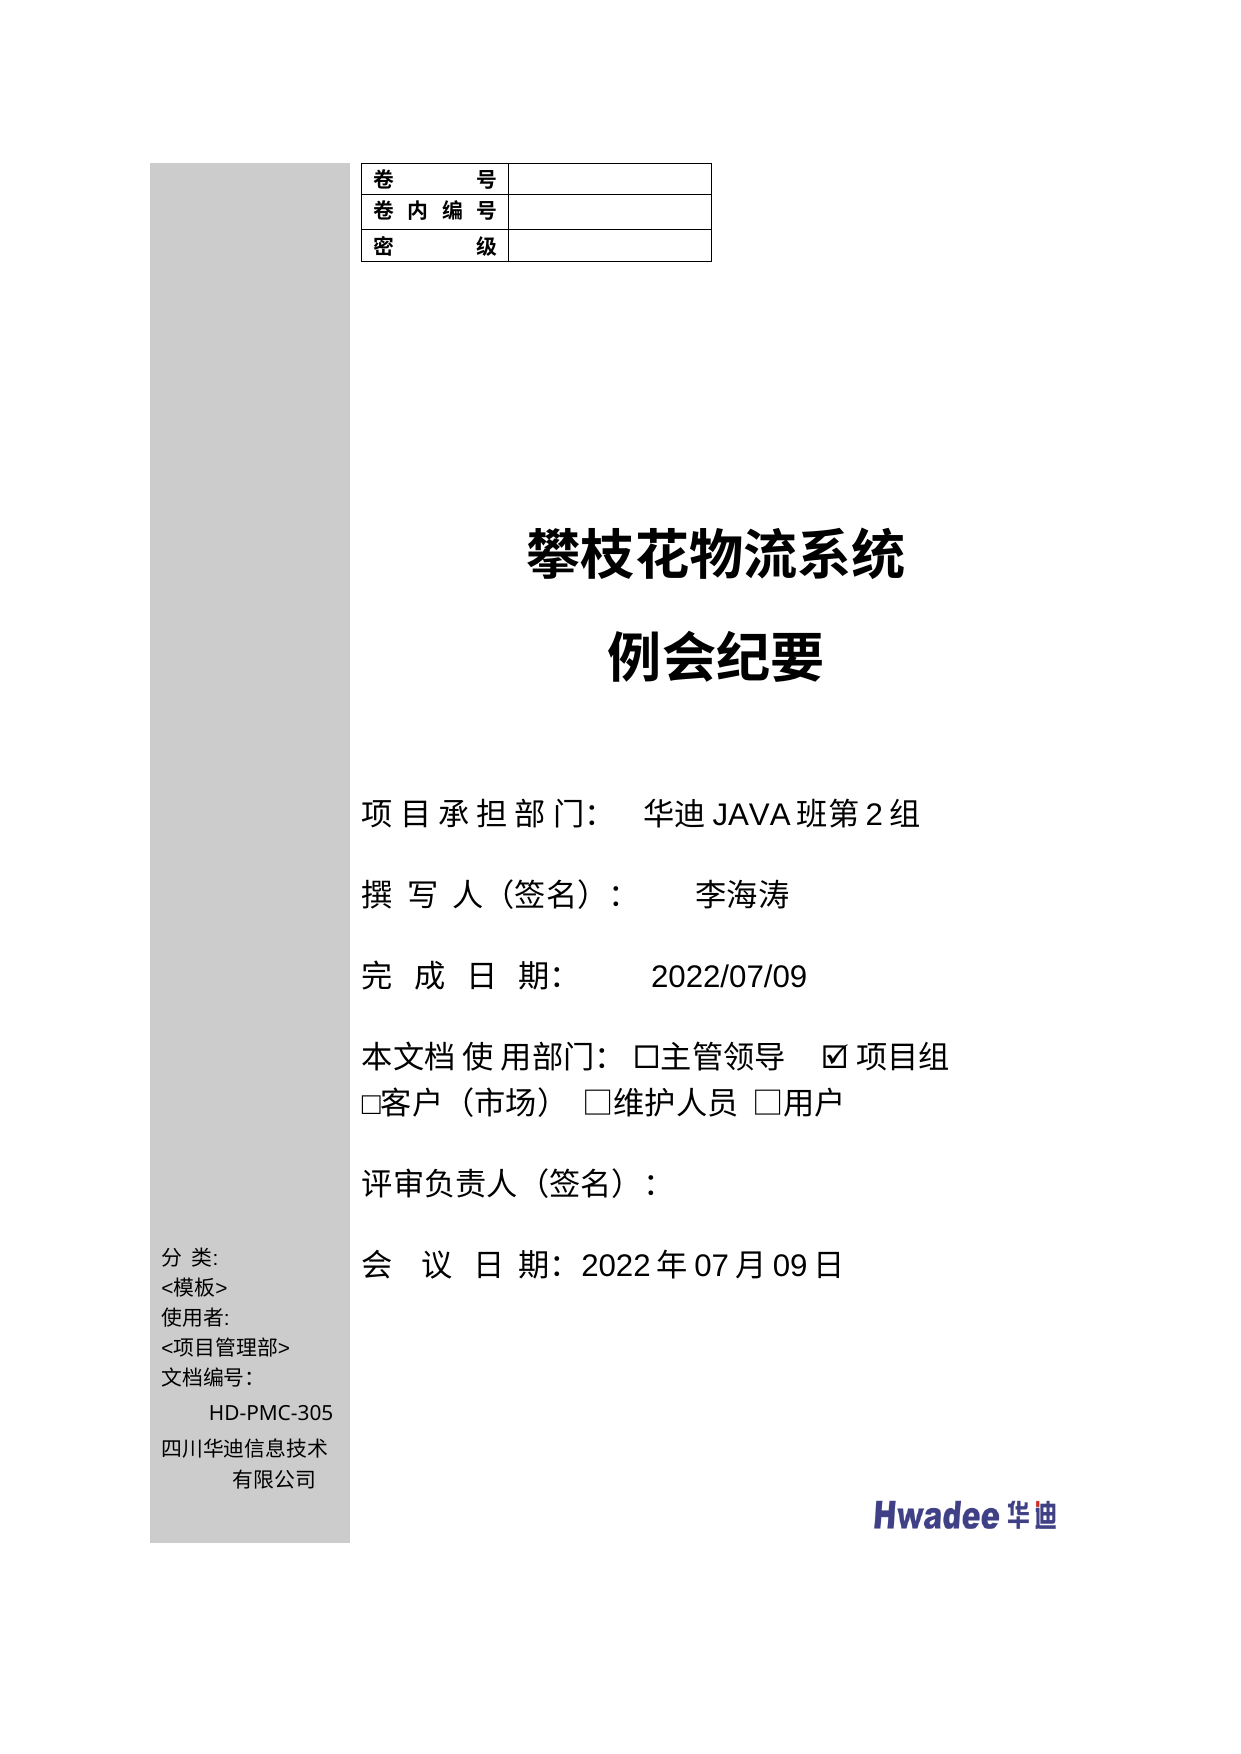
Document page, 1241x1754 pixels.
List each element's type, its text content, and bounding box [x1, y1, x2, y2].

table_header 攀枝花物流系统 [350, 163, 1081, 590]
table_cell [350, 1310, 1081, 1543]
table_header [150, 163, 350, 590]
picture [862, 1485, 1071, 1544]
table_cell 分 类: <模板> 使用者: <项目管理部> 文档编号： HD-PMC-305 四川华迪信息技术有限公司 [150, 590, 350, 1543]
table_cell 例会纪要 项 目 承 担 部 门： 华迪JAVA班第2组 撰 写 人（签名）： 李海涛 完 成 日 期： 2022/07/09 本文档 使 用部门： 主管领导 项目组 □客户（市场） □维护人员 □用户 评审负责人（签名）： 会 议 日 期：2022年07月09日 [350, 590, 1081, 1310]
